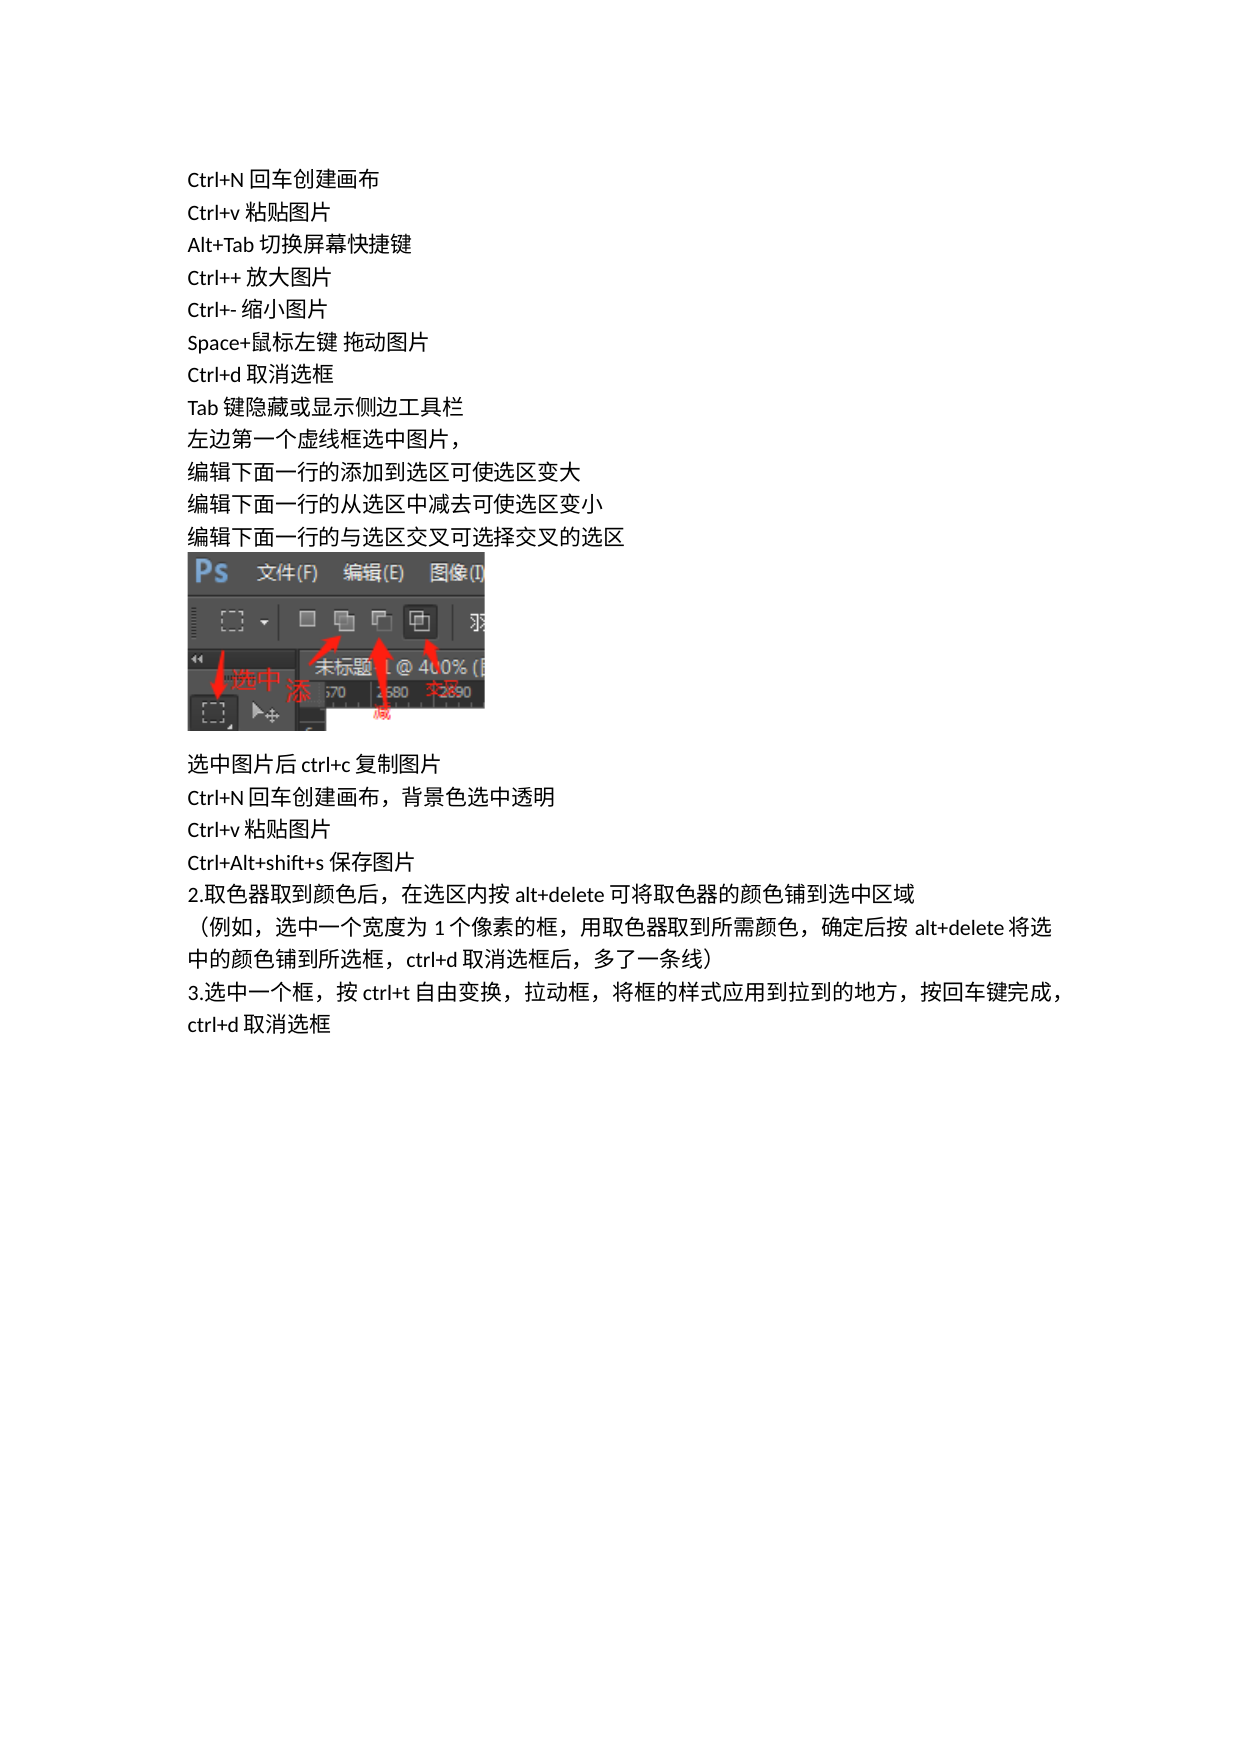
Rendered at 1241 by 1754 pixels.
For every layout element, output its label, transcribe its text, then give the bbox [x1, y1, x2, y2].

text Ctrl++ 放大图片 [187, 259, 1053, 292]
text Alt+Tab 切换屏幕快捷键 [187, 227, 1053, 259]
text Tab 键隐藏或显示侧边工具栏 [187, 389, 1053, 422]
text Ctrl+- 缩小图片 [187, 292, 1053, 324]
text Ctrl+N回车创建画布，背景色选中透明 [187, 779, 1053, 812]
text Ctrl+v 粘贴图片 [187, 194, 1053, 227]
text 3.选中一个框，按ctrl+t自由变换，拉动框，将框的样式应用到拉到的地方，按回车键完成，ctrl+d取消选框 [187, 974, 1053, 1039]
text 编辑下面一行的与选区交叉可选择交叉的选区 [187, 519, 1053, 552]
text 编辑下面一行的添加到选区可使选区变大 [187, 454, 1053, 487]
text 左边第一个虚线框选中图片， [187, 422, 1053, 454]
text Ctrl+Alt+shift+s 保存图片 [187, 844, 1053, 877]
text Space+鼠标左键 拖动图片 [187, 324, 1053, 357]
text （例如，选中一个宽度为1个像素的框，用取色器取到所需颜色，确定后按alt+delete将选中的颜色铺到所选框，ctrl+d取消选框后，多了一条线） [187, 909, 1053, 974]
text Ctrl+v粘贴图片 [187, 812, 1053, 844]
text 编辑下面一行的从选区中减去可使选区变小 [187, 487, 1053, 519]
text 2.取色器取到颜色后，在选区内按alt+delete可将取色器的颜色铺到选中区域 [187, 877, 1053, 909]
text Ctrl+N 回车创建画布 [187, 162, 1053, 194]
text Ctrl+d 取消选框 [187, 357, 1053, 389]
picture [187, 552, 485, 731]
text 选中图片后ctrl+c复制图片 [187, 747, 1053, 779]
